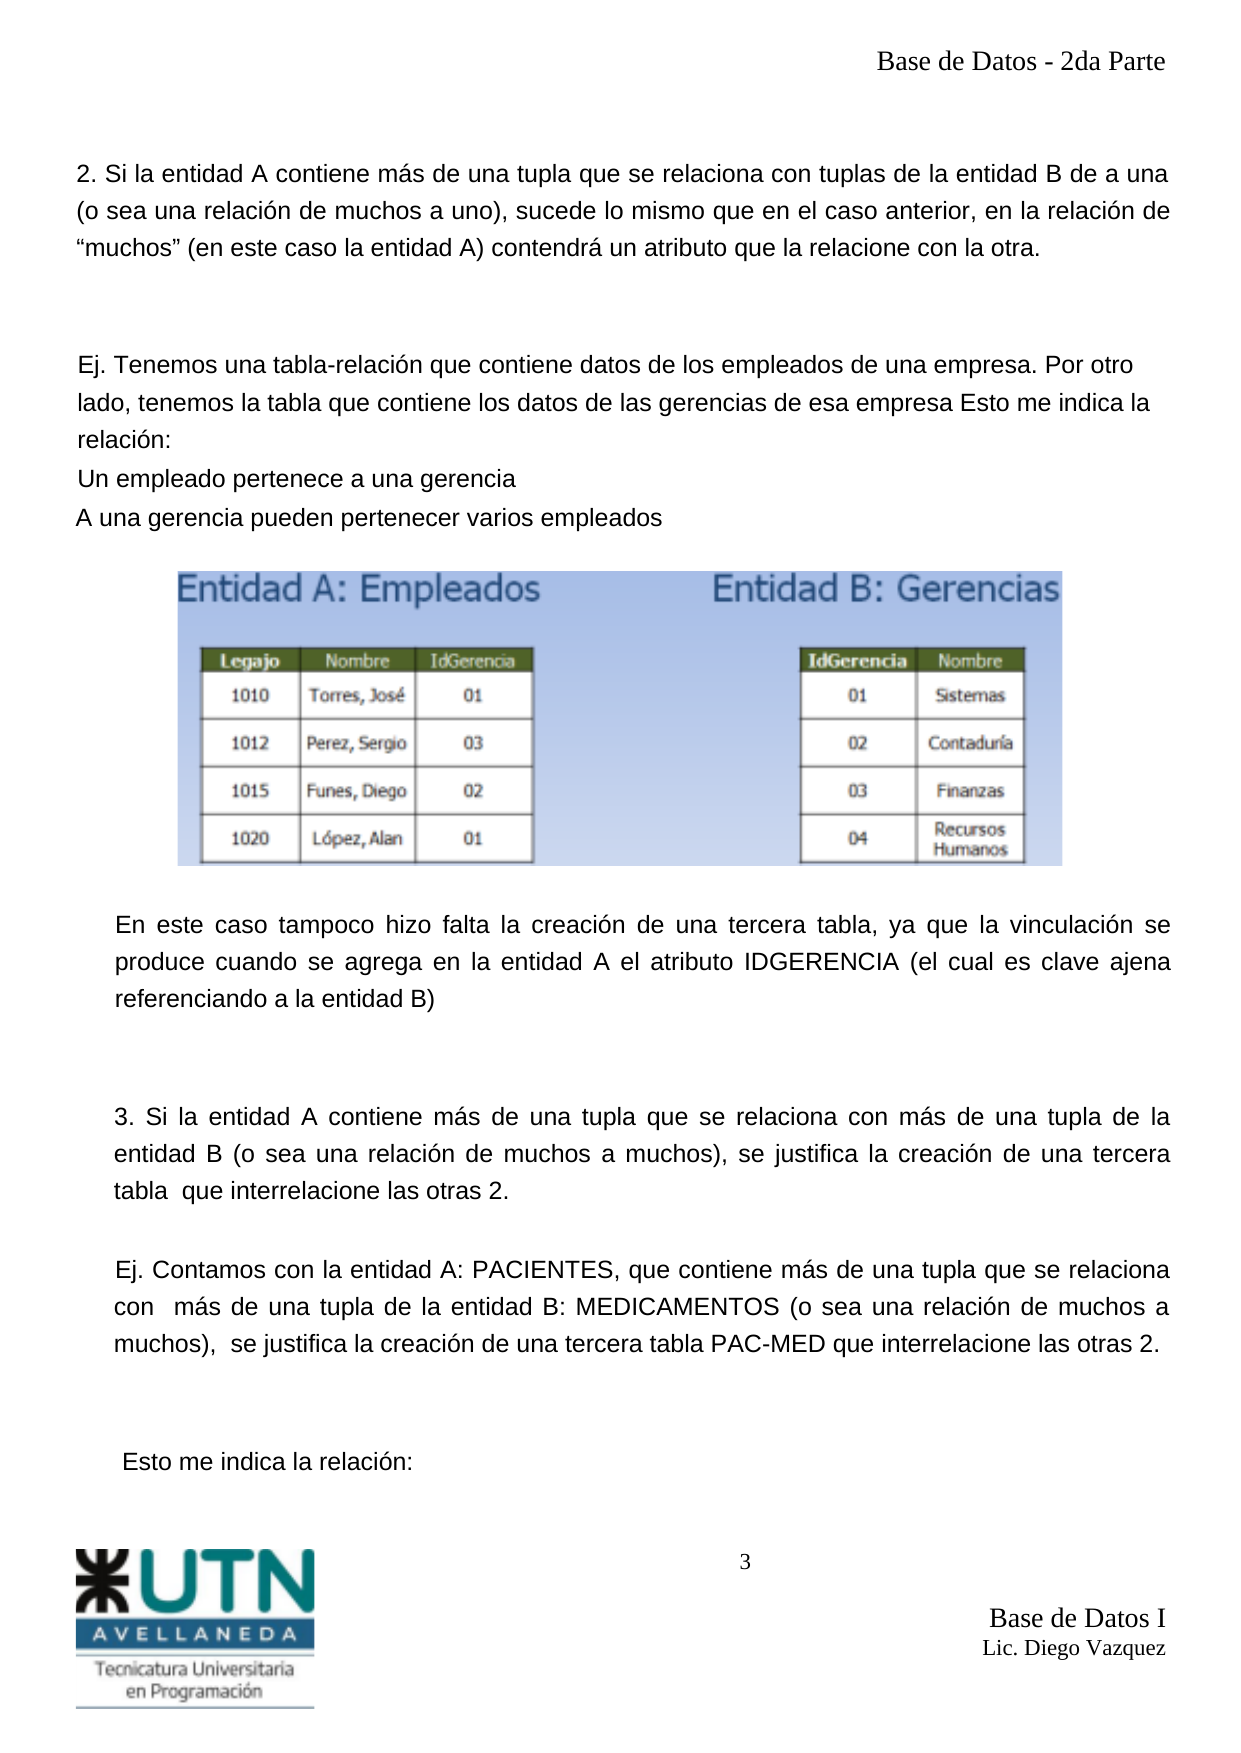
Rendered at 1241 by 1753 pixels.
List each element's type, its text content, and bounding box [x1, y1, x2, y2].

text Ej. Contamos con la entidad A: PACIENTES, que contiene más de una tupla que se relaciona con más de una tupla de la entidad B: MEDICAMENTOS (o sea una relación de muchos a muchos), se justifica la creación de una tercera tabla PAC-MED que interrelacione las otras 2. [114, 1255, 1172, 1358]
text 3. Si la entidad A contiene más de una tupla que se relaciona con más de una tupla de la entidad B (o sea una relación de muchos a muchos), se justifica la creación de una tercera tabla que interrelacione las otras 2. [114, 1102, 1172, 1205]
picture [75, 1549, 315, 1709]
picture [177, 571, 1063, 866]
text 3 [73, 1548, 1173, 1575]
text 2. Si la entidad A contiene más de una tupla que se relaciona con tuplas de la entidad B de a una (o sea una relación de muchos a uno), sucede lo mismo que en el caso anterior, en la relación de “muchos” (en este caso la entidad A) contendrá un atributo que la relacione con la otra. [76, 159, 1172, 262]
text Ej. Tenemos una tabla-relación que contiene datos de los empleados de una empresa. Por otro lado, tenemos la tabla que contiene los datos de las gerencias de esa empresa Esto me indica la relación: [77, 350, 1172, 454]
text Lic. Diego Vazquez [315, 1634, 1166, 1660]
text En este caso tampoco hizo falta la creación de una tercera tabla, ya que la vinculación se produce cuando se agrega en la entidad A el atributo IDGERENCIA (el cual es clave ajena referenciando a la entidad B) [114, 910, 1172, 1013]
text Esto me indica la relación: [122, 1447, 1173, 1476]
text Un empleado pertenece a una gerencia [77, 464, 1173, 493]
text Base de Datos I [315, 1601, 1166, 1634]
text Base de Datos - 2da Parte [73, 44, 1166, 76]
